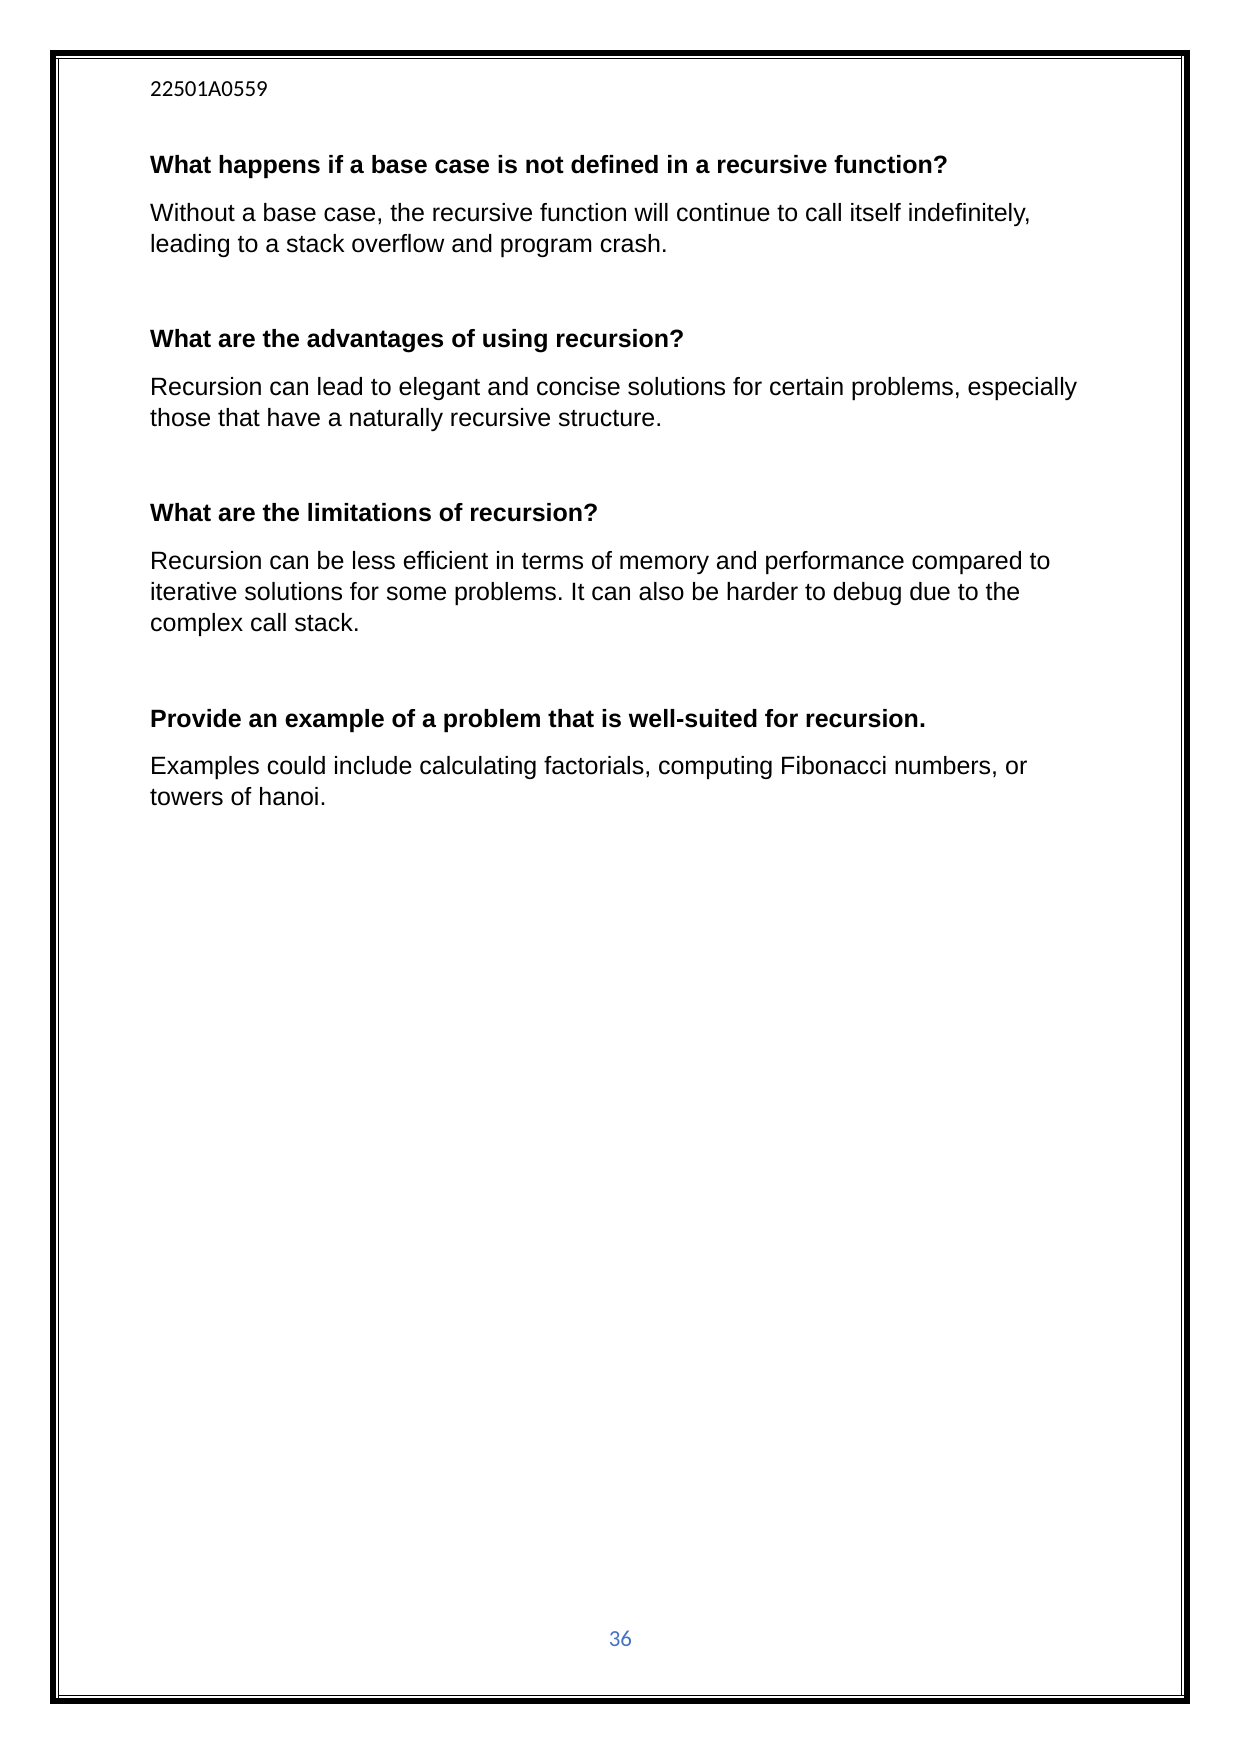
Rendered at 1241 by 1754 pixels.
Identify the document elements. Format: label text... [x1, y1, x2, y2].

text What are the limitations of recursion? [150, 498, 1090, 527]
text What happens if a base case is not defined in a recursive function? [150, 150, 1090, 179]
text Without a base case, the recursive function will continue to call itself indefinitely, leading to a stack overflow and program crash. [150, 198, 1090, 257]
text Recursion can be less efficient in terms of memory and performance compared to iterative solutions for some problems. It can also be harder to debug due to the complex call stack. [150, 546, 1090, 637]
text What are the advantages of using recursion? [150, 324, 1090, 353]
text Provide an example of a problem that is well-suited for recursion. [150, 703, 1090, 732]
text Recursion can lead to elegant and concise solutions for certain problems, especially those that have a naturally recursive structure. [150, 372, 1090, 432]
text Examples could include calculating factorials, computing Fibonacci numbers, or towers of hanoi. [150, 751, 1090, 811]
